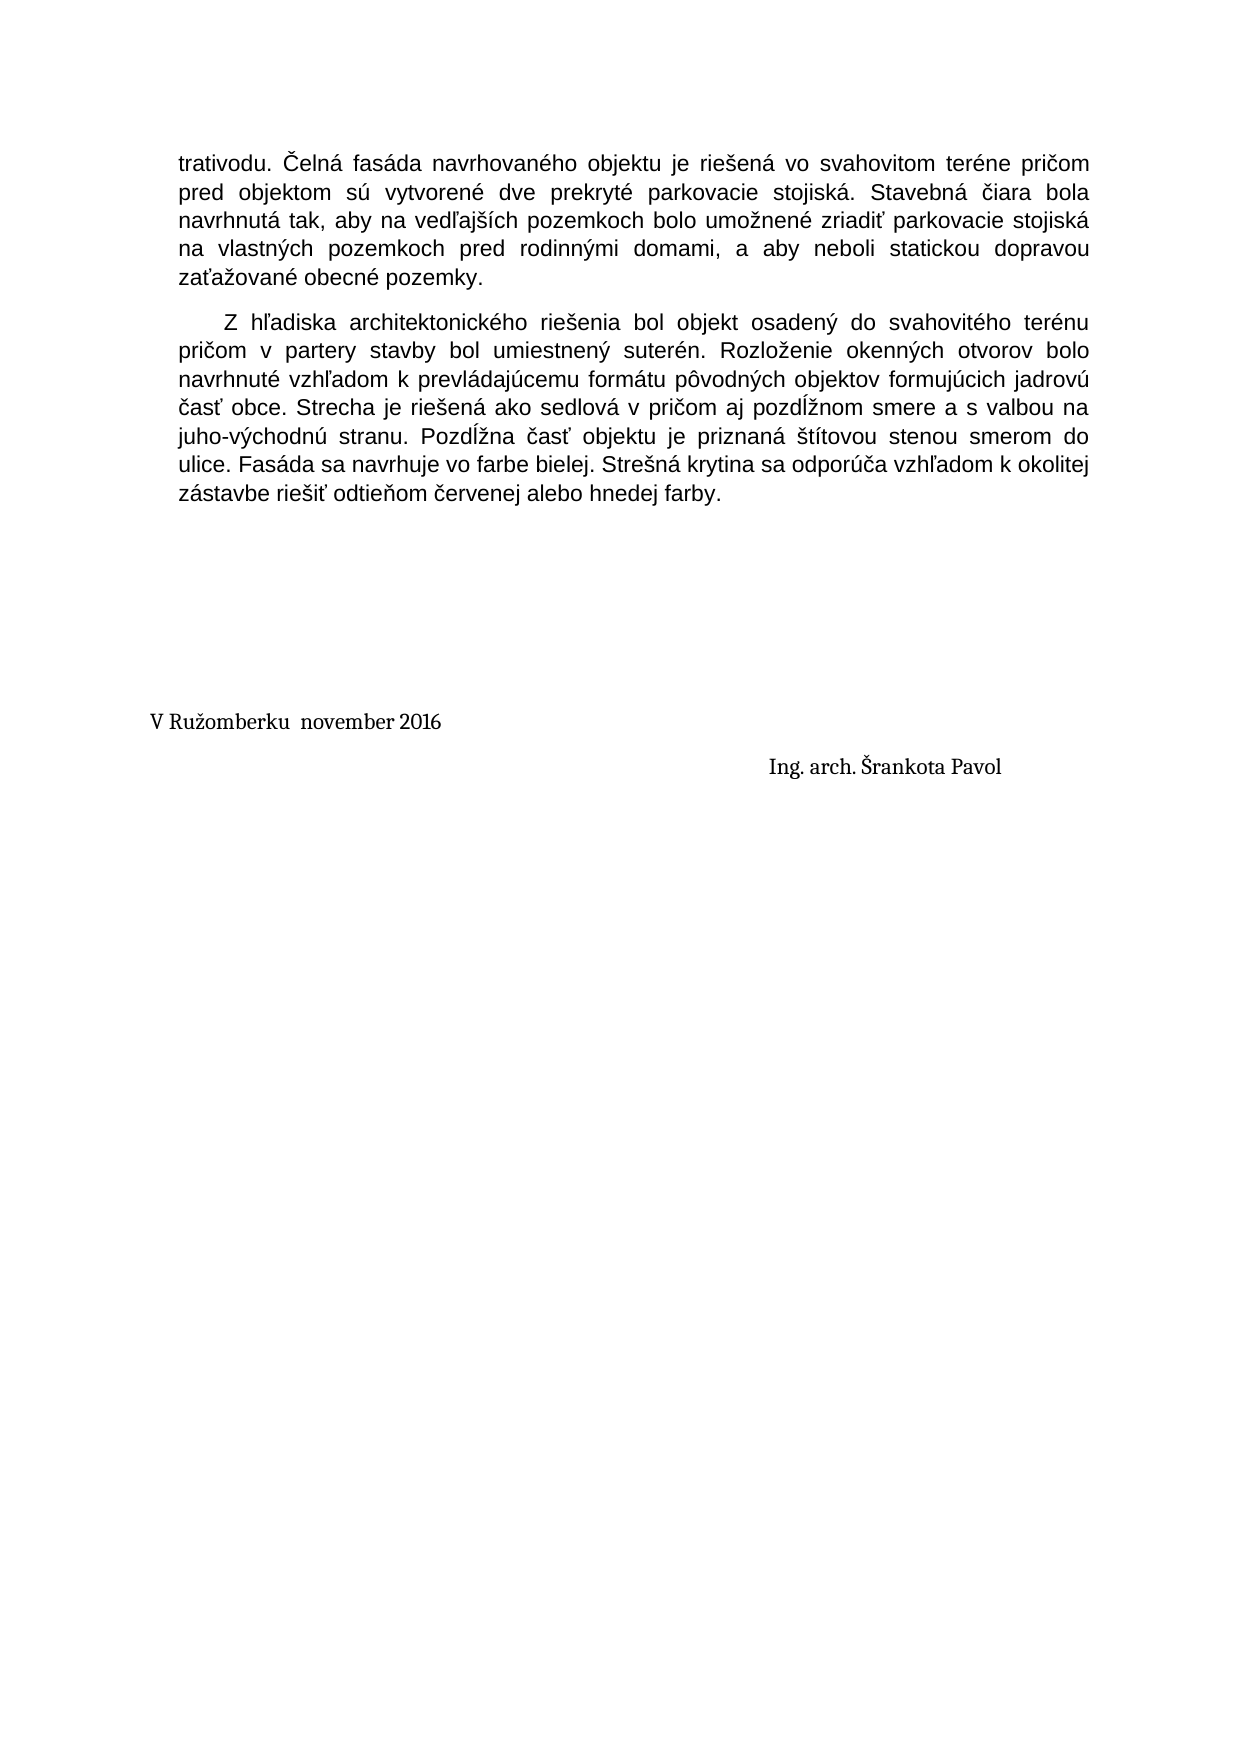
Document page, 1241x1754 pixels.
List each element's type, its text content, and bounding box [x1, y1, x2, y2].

text Ing. arch. Šrankota Pavol [681, 754, 1090, 780]
text Z hľadiska architektonického riešenia bol objekt osadený do svahovitého terénu pričom v partery stavby bol umiestnený suterén. Rozloženie okenných otvorov bolo navrhnuté vzhľadom k prevládajúcemu formátu pôvodných objektov formujúcich jadrovú časť obce. Strecha je riešená ako sedlová v pričom aj pozdĺžnom smere a s valbou na juho-východnú stranu. Pozdĺžna časť objektu je priznaná štítovou stenou smerom do ulice. Fasáda sa navrhuje vo farbe bielej. Strešná krytina sa odporúča vzhľadom k okolitej zástavbe riešiť odtieňom červenej alebo hnedej farby. [178, 309, 1090, 506]
text V Ružomberku november 2016 [150, 708, 1090, 735]
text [178, 150, 1090, 290]
